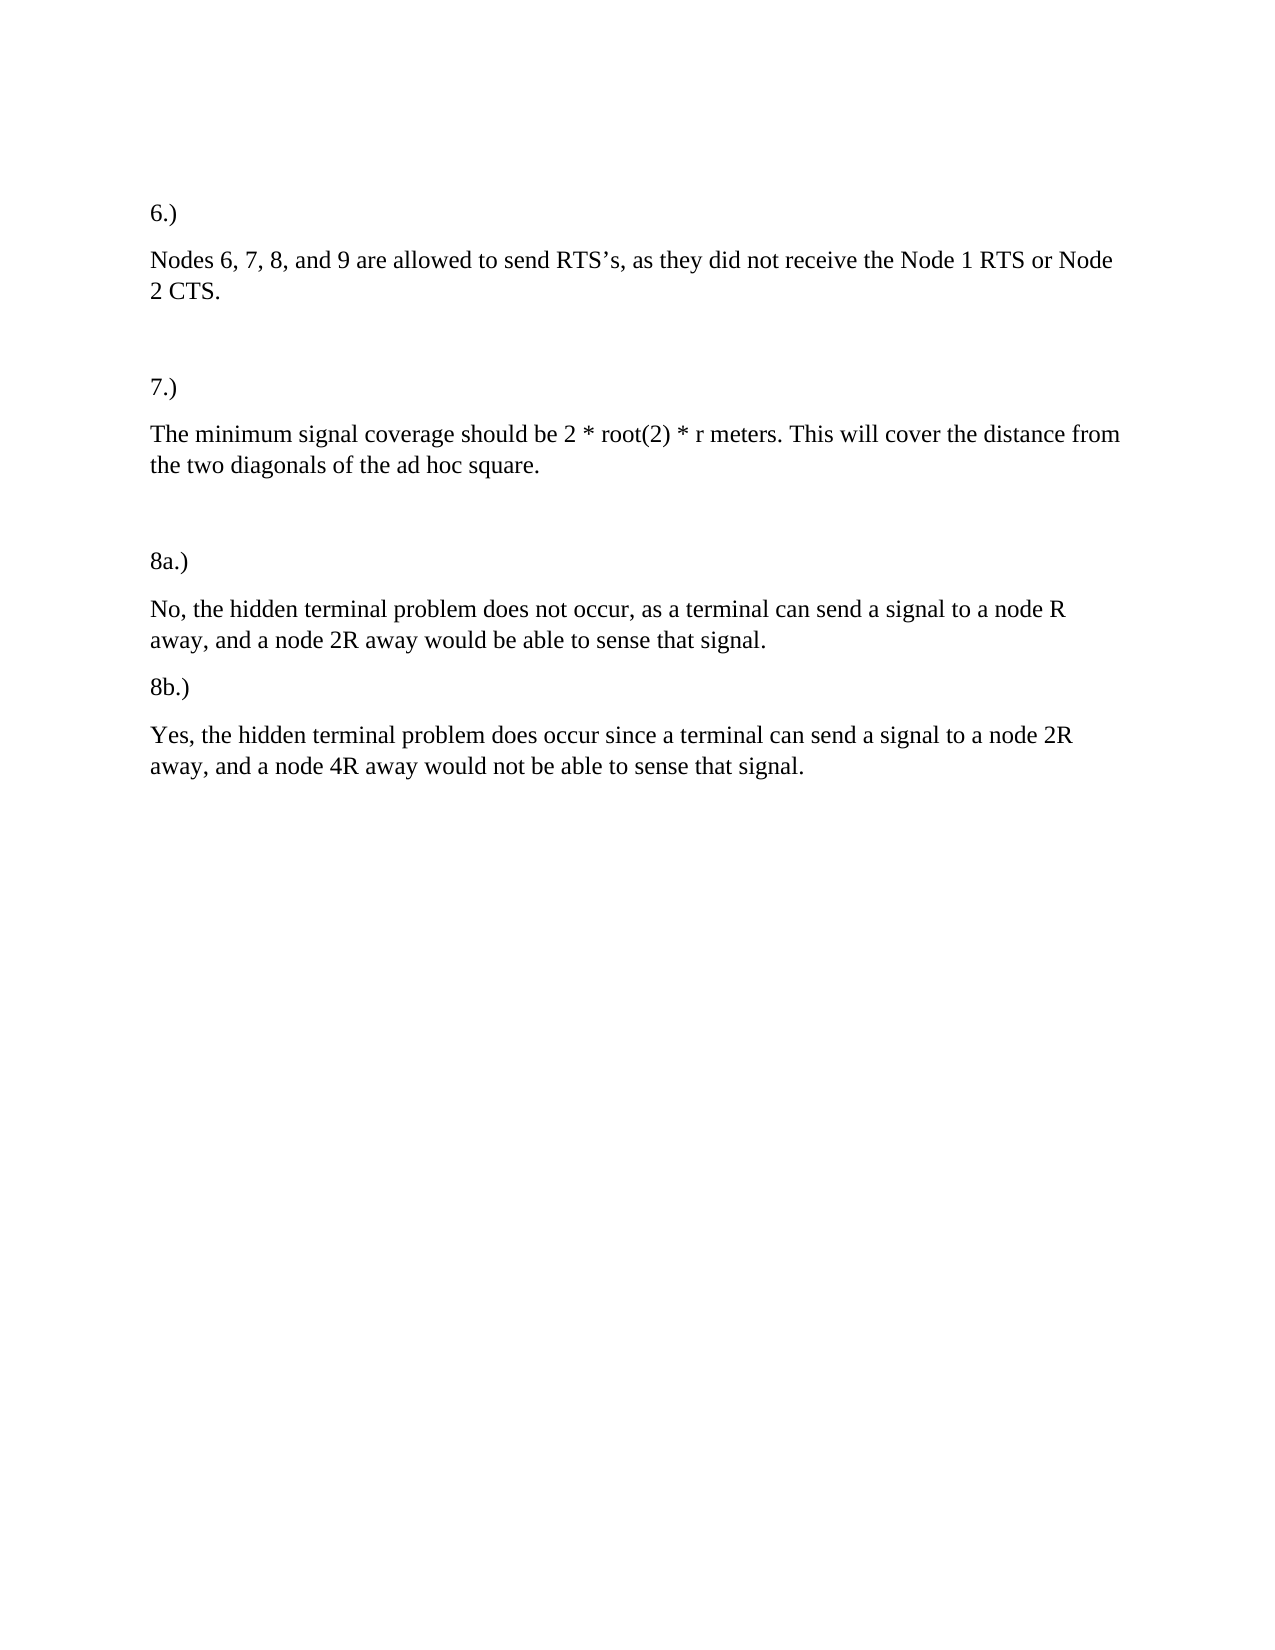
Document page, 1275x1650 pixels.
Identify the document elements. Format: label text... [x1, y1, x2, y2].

text 8a.) [150, 546, 1125, 575]
text 6.) [150, 198, 1125, 226]
text No, the hidden terminal problem does not occur, as a terminal can send a signal to a node R away, and a node 2R away would be able to sense that signal. [150, 594, 1125, 653]
text Yes, the hidden terminal problem does occur since a terminal can send a signal to a node 2R away, and a node 4R away would not be able to sense that signal. [150, 720, 1125, 780]
text 8b.) [150, 672, 1125, 701]
text The minimum signal coverage should be 2 * root(2) * r meters. This will cover the distance from the two diagonals of the ad hoc square. [150, 419, 1125, 479]
text 7.) [150, 372, 1125, 401]
text Nodes 6, 7, 8, and 9 are allowed to send RTS’s, as they did not receive the Node 1 RTS or Node 2 CTS. [150, 245, 1125, 305]
